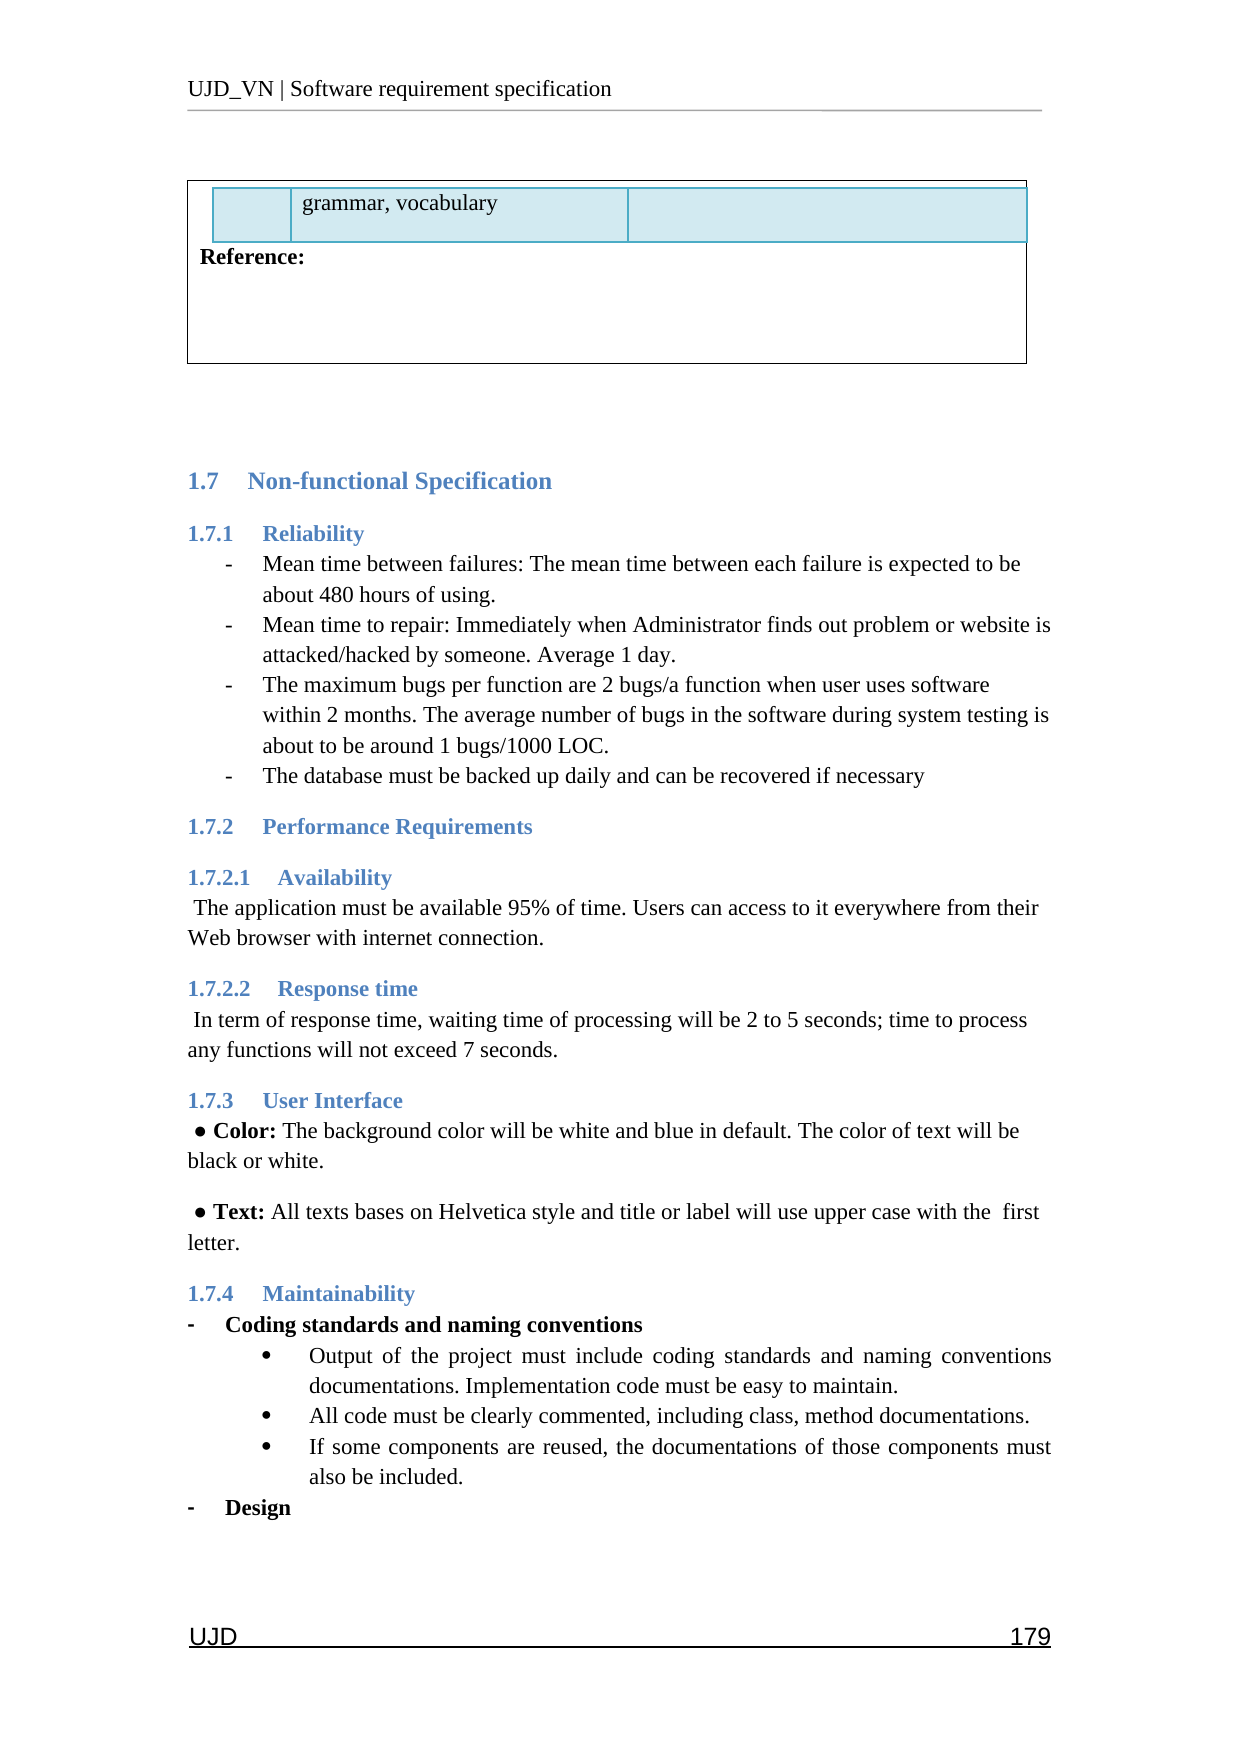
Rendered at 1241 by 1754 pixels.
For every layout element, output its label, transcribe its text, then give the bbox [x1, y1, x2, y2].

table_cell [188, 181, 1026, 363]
list Mean time between failures: The mean time between each failure is expected to be about 480 hours of using. [225, 551, 1053, 607]
text ● Color: The background color will be white and blue in default. The color of text will be black or white. [187, 1117, 1053, 1174]
list Coding standards and naming conventions [187, 1310, 1053, 1338]
subtitle Performance Requirements [187, 813, 1053, 839]
subtitle User Interface [187, 1087, 1053, 1113]
list Output of the project must include coding standards and naming conventions documentations. Implementation code must be easy to maintain. [262, 1342, 1053, 1399]
list All code must be clearly commented, including class, method documentations. [262, 1402, 1053, 1429]
text In term of response time, waiting time of processing will be 2 to 5 seconds; time to process any functions will not exceed 7 seconds. [187, 1006, 1053, 1062]
text ● Text: All texts bases on Helvetica style and title or label will use upper case with the first letter. [187, 1198, 1053, 1255]
list Design [187, 1493, 1053, 1521]
subtitle Response time [187, 976, 1053, 1002]
text Web browser with internet connection. [187, 924, 1053, 951]
subtitle Non-functional Specification [187, 466, 1053, 495]
list The maximum bugs per function are 2 bugs/a function when user uses software within 2 months. The average number of bugs in the software during system testing is about to be around 1 bugs/1000 LOC. [225, 671, 1053, 758]
list Mean time to repair: Immediately when Administrator finds out problem or website is attacked/hacked by someone. Average 1 day. [225, 611, 1053, 667]
list The database must be backed up daily and can be recovered if necessary [225, 762, 1053, 788]
subtitle Reliability [187, 520, 1053, 547]
subtitle Maintainability [187, 1280, 1053, 1306]
text The application must be available 95% of time. Users can access to it everywhere from their [187, 894, 1053, 921]
list If some components are reused, the documentations of those components must also be included. [262, 1433, 1053, 1489]
subtitle Availability [187, 864, 1053, 890]
